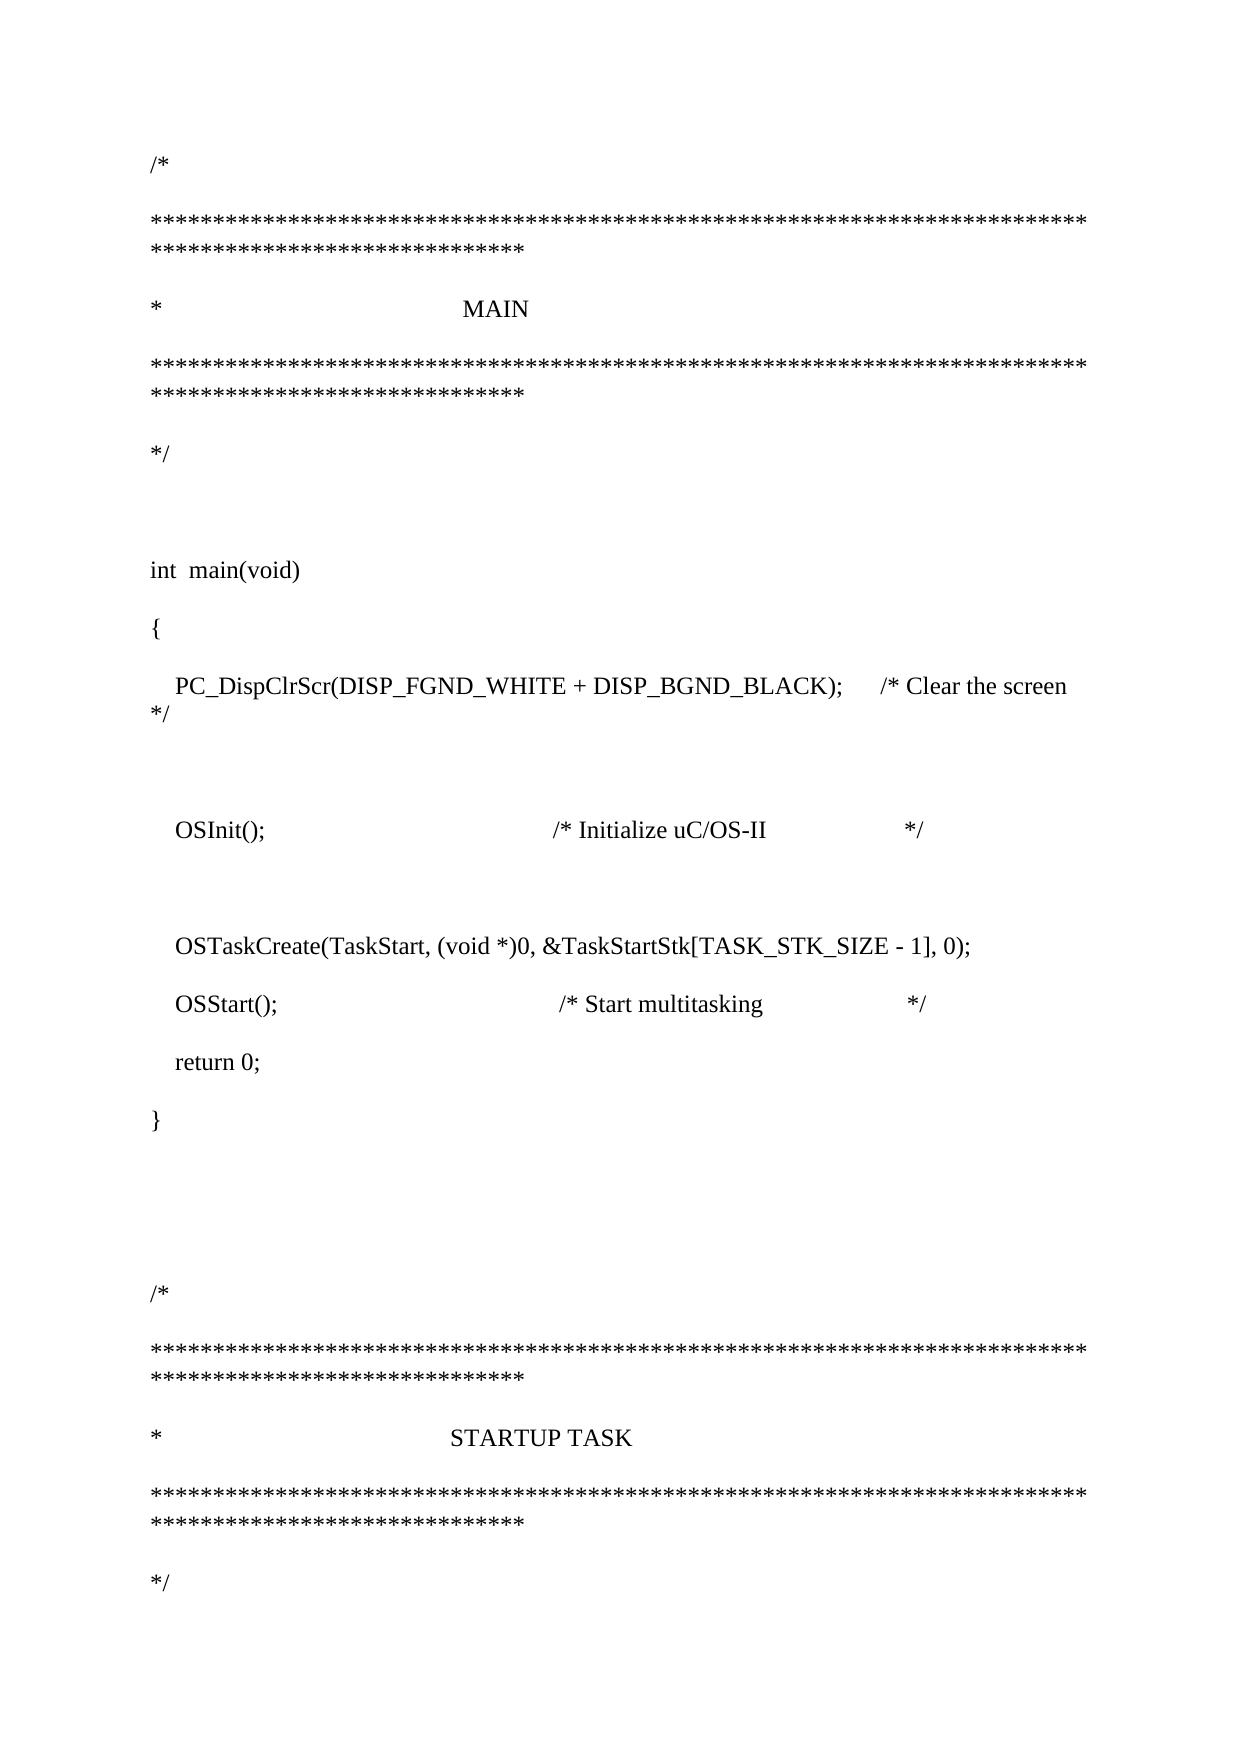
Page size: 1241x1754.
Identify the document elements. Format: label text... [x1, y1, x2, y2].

text ********************************************************************************************************* [150, 1337, 1090, 1394]
text return 0; [150, 1047, 1090, 1076]
text { [150, 613, 1090, 642]
text int main(void) [150, 555, 1090, 584]
text * STARTUP TASK [150, 1423, 1090, 1452]
text /* [150, 1279, 1090, 1307]
text */ [150, 1568, 1090, 1597]
text OSStart(); /* Start multitasking */ [150, 989, 1090, 1018]
text ********************************************************************************************************* [150, 1481, 1090, 1539]
text ********************************************************************************************************* [150, 208, 1090, 265]
text OSInit(); /* Initialize uC/OS-II */ [150, 815, 1090, 844]
text OSTaskCreate(TaskStart, (void *)0, &TaskStartStk[TASK_STK_SIZE - 1], 0); [150, 931, 1090, 960]
text } [150, 1105, 1090, 1134]
text * MAIN [150, 294, 1090, 323]
text /* [150, 150, 1090, 179]
text PC_DispClrScr(DISP_FGND_WHITE + DISP_BGND_BLACK); /* Clear the screen */ [150, 671, 1090, 728]
text */ [150, 439, 1090, 468]
text ********************************************************************************************************* [150, 352, 1090, 410]
